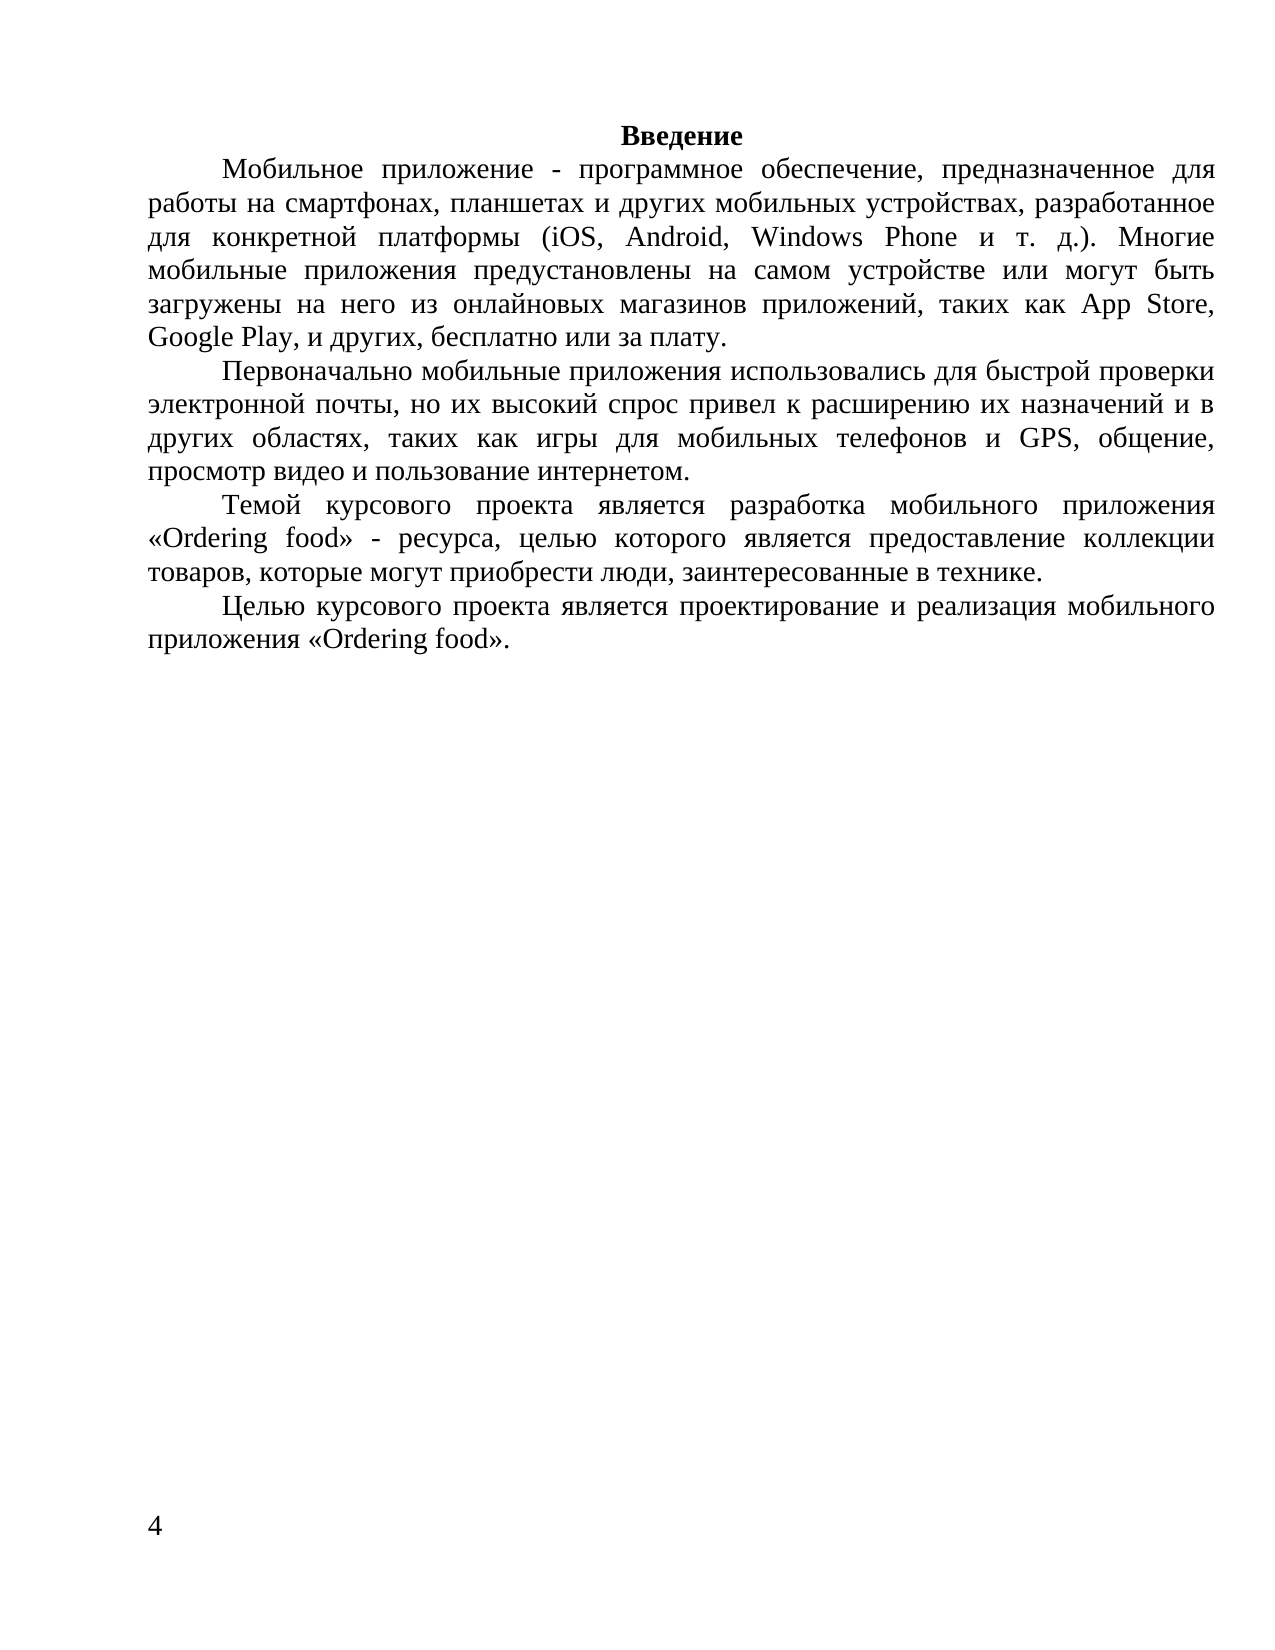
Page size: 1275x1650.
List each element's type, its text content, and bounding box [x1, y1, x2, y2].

subtitle Введение [148, 118, 1216, 152]
text Темой курсового проекта является разработка мобильного приложения «Ordering food» - ресурса, целью которого является предоставление коллекции товаров, которые могут приобрести люди, заинтересованные в технике. [148, 487, 1216, 588]
text Первоначально мобильные приложения использовались для быстрой проверки электронной почты, но их высокий спрос привел к расширению их назначений и в других областях, таких как игры для мобильных телефонов и GPS, общение, просмотр видео и пользование интернетом. [148, 353, 1216, 487]
text Целью курсового проекта является проектирование и реализация мобильного приложения «Ordering food». [148, 588, 1216, 655]
text Мобильное приложение - программное обеспечение, предназначенное для работы на смартфонах, планшетах и других мобильных устройствах, разработанное для конкретной платформы (iOS, Android, Windows Phone и т. д.). Многие мобильные приложения предустановлены на самом устройстве или могут быть загружены на него из онлайновых магазинов приложений, таких как App Store, Google Play, и других, бесплатно или за плату. [148, 152, 1216, 353]
